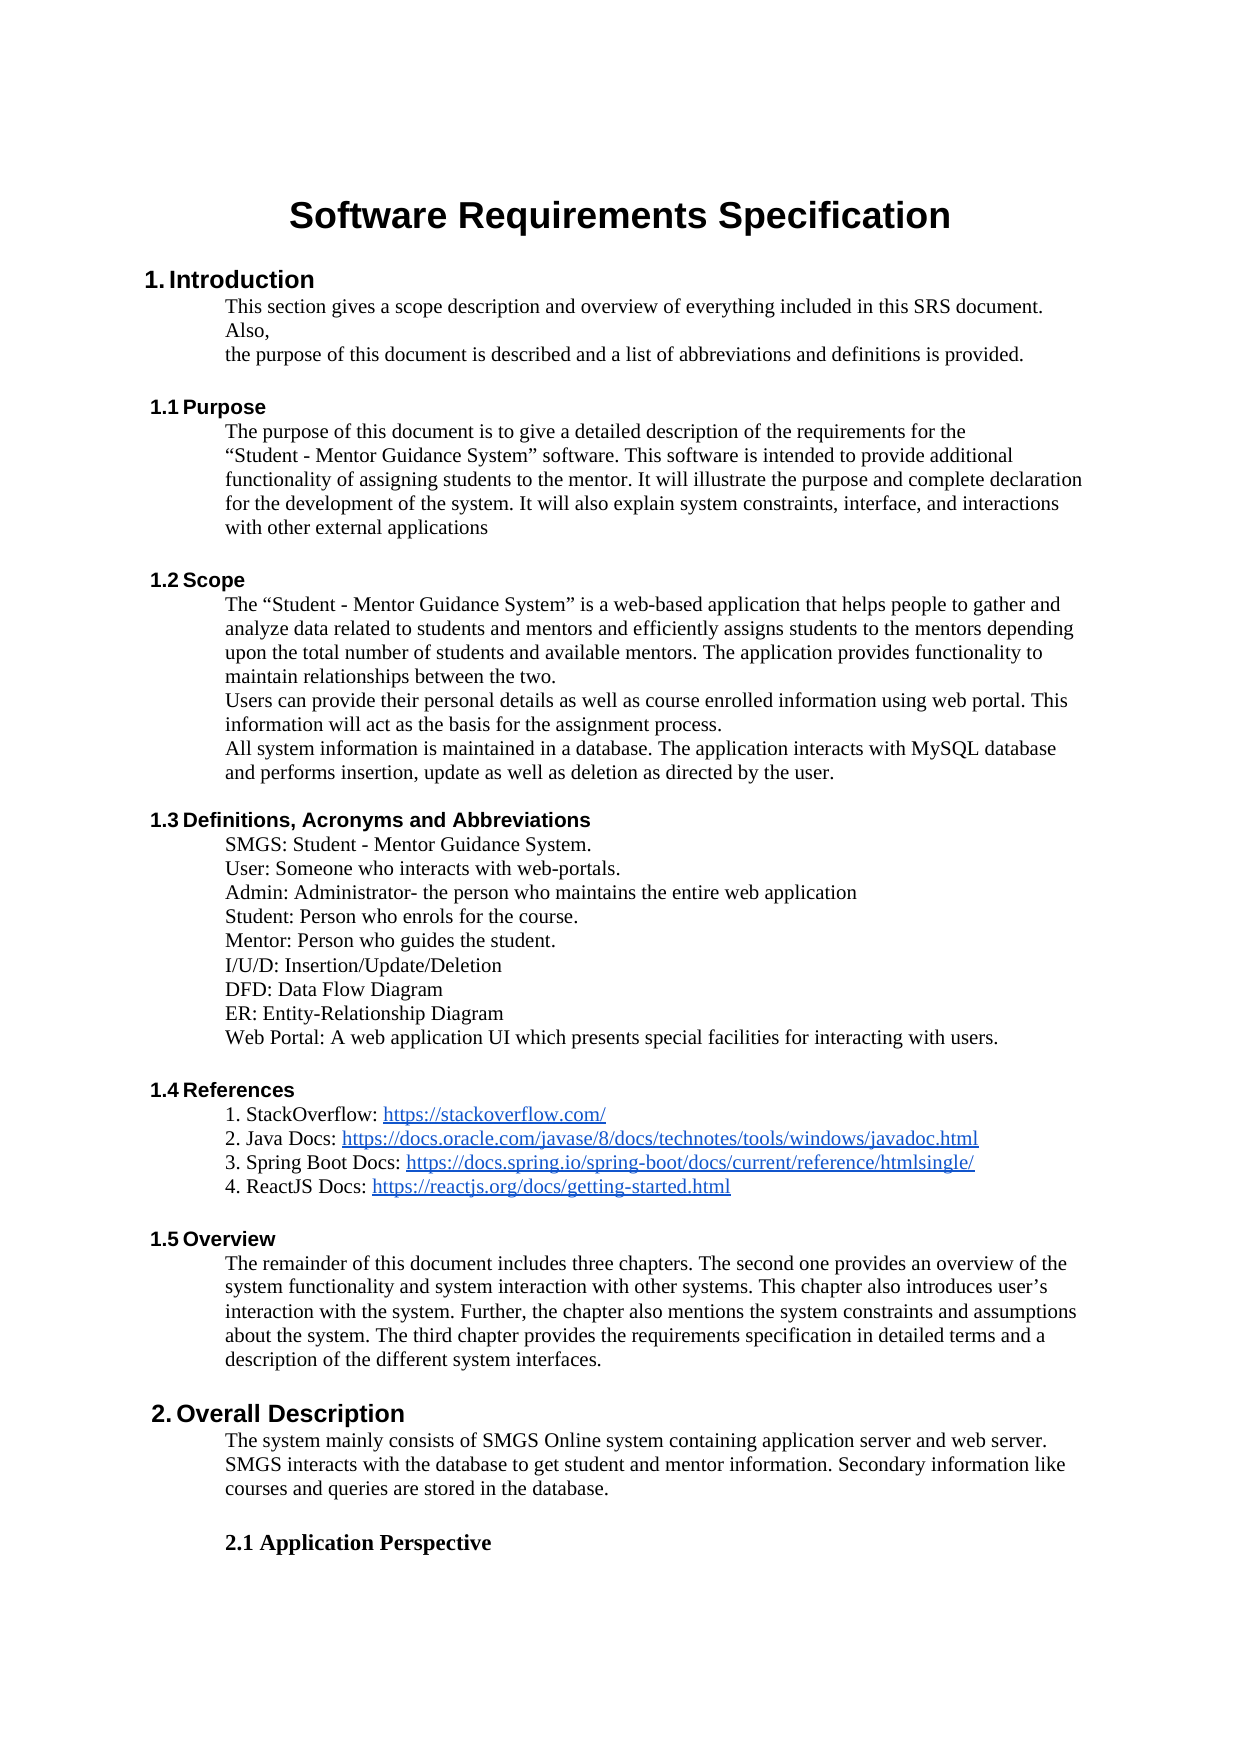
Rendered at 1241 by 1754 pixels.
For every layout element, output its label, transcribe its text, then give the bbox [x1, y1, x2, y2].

text 1.1 Purpose [150, 395, 1090, 419]
text The remainder of this document includes three chapters. The second one provides an overview of the [225, 1250, 1090, 1274]
text 1. StackOverflow: https://stackoverflow.com/ [225, 1101, 1090, 1126]
text Admin: Administrator- the person who maintains the entire web application [225, 880, 1090, 904]
text Student: Person who enrols for the course. [225, 904, 1090, 928]
text 2.1 Application Perspective [225, 1529, 1090, 1556]
text 1. Introduction [75, 265, 1090, 294]
text 1.4 References [150, 1077, 1090, 1101]
text I/U/D: Insertion/Update/Deletion [225, 952, 1090, 977]
text The system mainly consists of SMGS Online system containing application server and web server. SMGS interacts with the database to get student and mentor information. Secondary information like courses and queries are stored in the database. [225, 1428, 1090, 1500]
text The purpose of this document is to give a detailed description of the requirements for the [225, 419, 1090, 443]
text SMGS: Student - Mentor Guidance System. [150, 832, 1090, 856]
text 4. ReactJS Docs: https://reactjs.org/docs/getting-started.html [225, 1174, 1090, 1198]
text Web Portal: A web application UI which presents special facilities for interacting with users. [225, 1025, 1090, 1049]
text ER: Entity-Relationship Diagram [225, 1001, 1090, 1025]
text the purpose of this document is described and a list of abbreviations and definitions is provided. [225, 342, 1090, 366]
text 2. Java Docs: https://docs.oracle.com/javase/8/docs/technotes/tools/windows/javadoc.html [225, 1126, 1090, 1149]
text The “Student - Mentor Guidance System” is a web-based application that helps people to gather and analyze data related to students and mentors and efficiently assigns students to the mentors depending upon the total number of students and available mentors. The application provides functionality to maintain relationships between the two. [225, 592, 1090, 688]
text 1.3 Definitions, Acronyms and Abbreviations [150, 808, 1090, 832]
text “Student - Mentor Guidance System” software. This software is intended to provide additional functionality of assigning students to the mentor. It will illustrate the purpose and complete declaration for the development of the system. It will also explain system constraints, interface, and interactions with other external applications [225, 443, 1090, 539]
text 1.5 Overview [150, 1226, 1090, 1250]
text User: Someone who interacts with web-portals. [225, 856, 1090, 880]
text 3. Spring Boot Docs: https://docs.spring.io/spring-boot/docs/current/reference/htmlsingle/ [225, 1149, 1090, 1174]
text DFD: Data Flow Diagram [225, 977, 1090, 1001]
text This section gives a scope description and overview of everything included in this SRS document. Also, [225, 294, 1090, 342]
text All system information is maintained in a database. The application interacts with MySQL database and performs insertion, update as well as deletion as directed by the user. [225, 736, 1090, 784]
text interaction with the system. Further, the chapter also mentions the system constraints and assumptions [225, 1298, 1090, 1323]
text information will act as the basis for the assignment process. [225, 712, 1090, 736]
text system functionality and system interaction with other systems. This chapter also introduces user’s [225, 1274, 1090, 1298]
text description of the different system interfaces. [225, 1347, 1090, 1371]
text 2. Overall Description [75, 1399, 1090, 1428]
text Software Requirements Specification [150, 193, 1090, 236]
text Mentor: Person who guides the student. [225, 928, 1090, 952]
text Users can provide their personal details as well as course enrolled information using web portal. This [225, 688, 1090, 712]
text 1.2 Scope [150, 568, 1090, 592]
text about the system. The third chapter provides the requirements specification in detailed terms and a [225, 1323, 1090, 1347]
